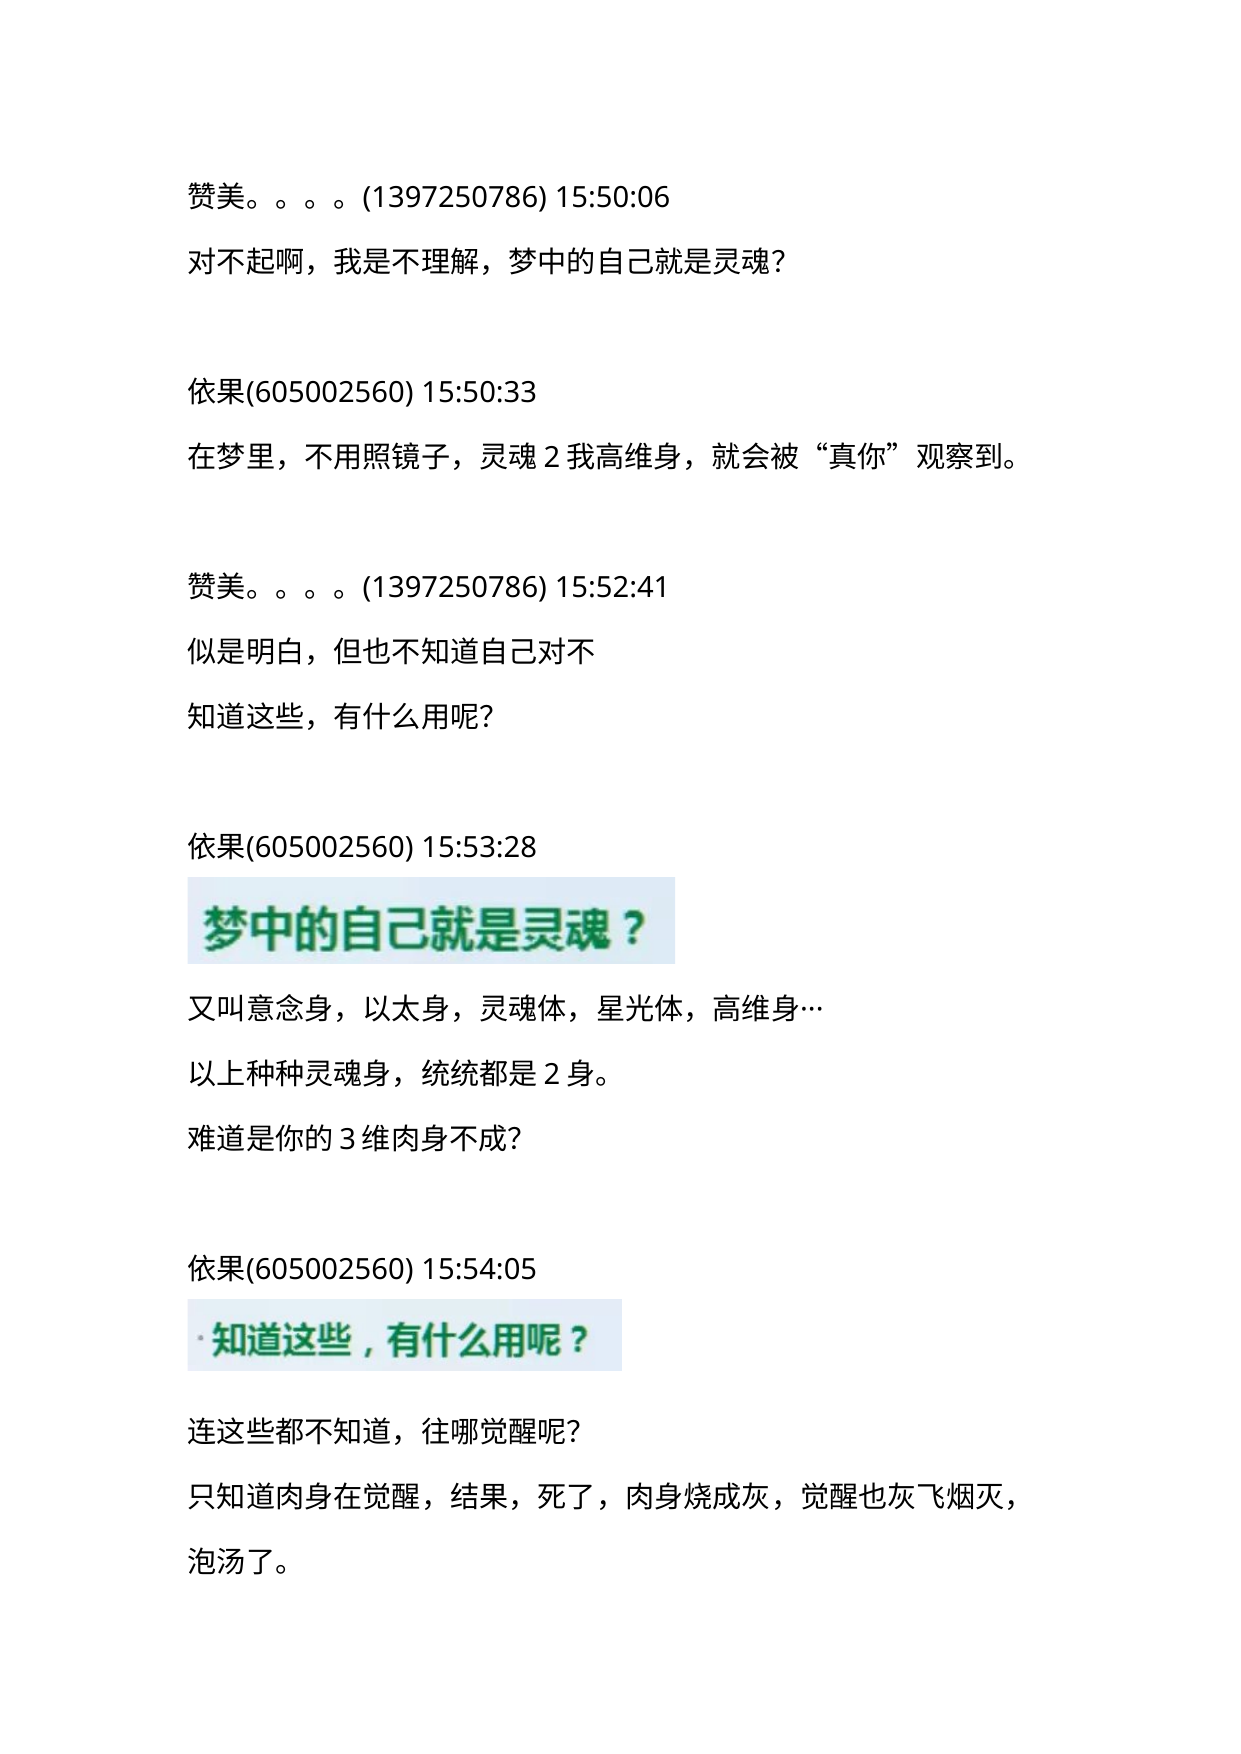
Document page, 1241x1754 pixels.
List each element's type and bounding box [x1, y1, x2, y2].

picture [187, 877, 675, 964]
picture [187, 1299, 622, 1371]
text [187, 162, 1053, 1592]
